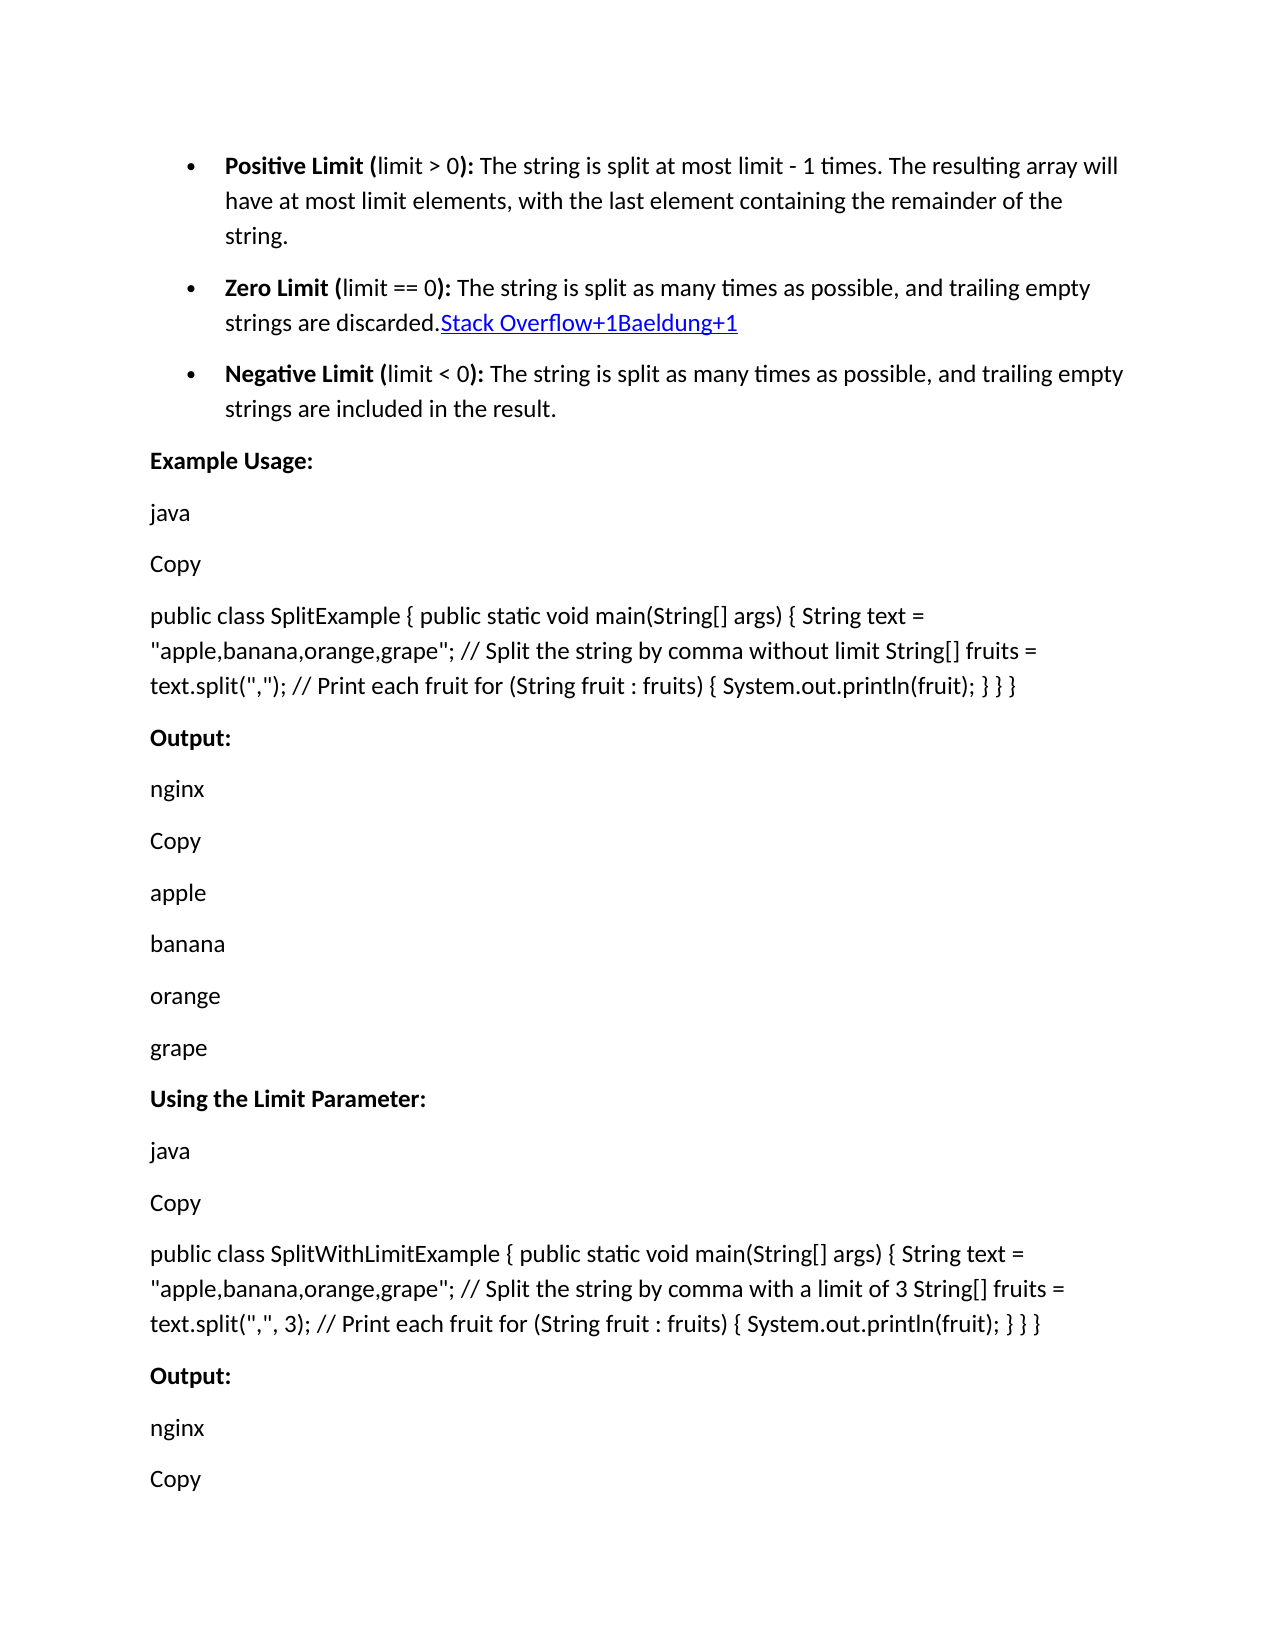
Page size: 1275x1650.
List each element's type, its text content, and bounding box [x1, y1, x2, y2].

text apple [150, 877, 1125, 907]
text Copy [150, 548, 1125, 579]
text Copy [150, 1463, 1125, 1494]
text Output: [150, 722, 1125, 752]
text Using the Limit Parameter: [150, 1083, 1125, 1114]
text Copy [150, 825, 1125, 856]
text nginx [150, 773, 1125, 804]
text Output: [150, 1360, 1125, 1391]
text public class SplitWithLimitExample { public static void main(String[] args) { String text = "apple,banana,orange,grape"; // Split the string by comma with a limit of 3 String[] fruits = text.split(",", 3); // Print each fruit for (String fruit : fruits) { System.out.println(fruit); } } } [150, 1238, 1125, 1339]
text Copy [150, 1187, 1125, 1217]
text public class SplitExample { public static void main(String[] args) { String text = "apple,banana,orange,grape"; // Split the string by comma without limit String[] fruits = text.split(","); // Print each fruit for (String fruit : fruits) { System.out.println(fruit); } } } [150, 600, 1125, 701]
text nginx [150, 1412, 1125, 1442]
text java [150, 1135, 1125, 1166]
text grape [150, 1032, 1125, 1062]
text java [150, 497, 1125, 527]
list Zero Limit (limit == 0): The string is split as many times as possible, and trailing empty strings are discarded.​Stack Overflow+1Baeldung+1 [187, 272, 1125, 337]
list Positive Limit (limit > 0): The string is split at most limit - 1 times. The resulting array will have at most limit elements, with the last element containing the remainder of the string.​ [187, 150, 1125, 251]
text banana [150, 928, 1125, 959]
list Negative Limit (limit < 0): The string is split as many times as possible, and trailing empty strings are included in the result.​ [187, 358, 1125, 424]
text orange [150, 980, 1125, 1011]
text Example Usage: [150, 445, 1125, 476]
